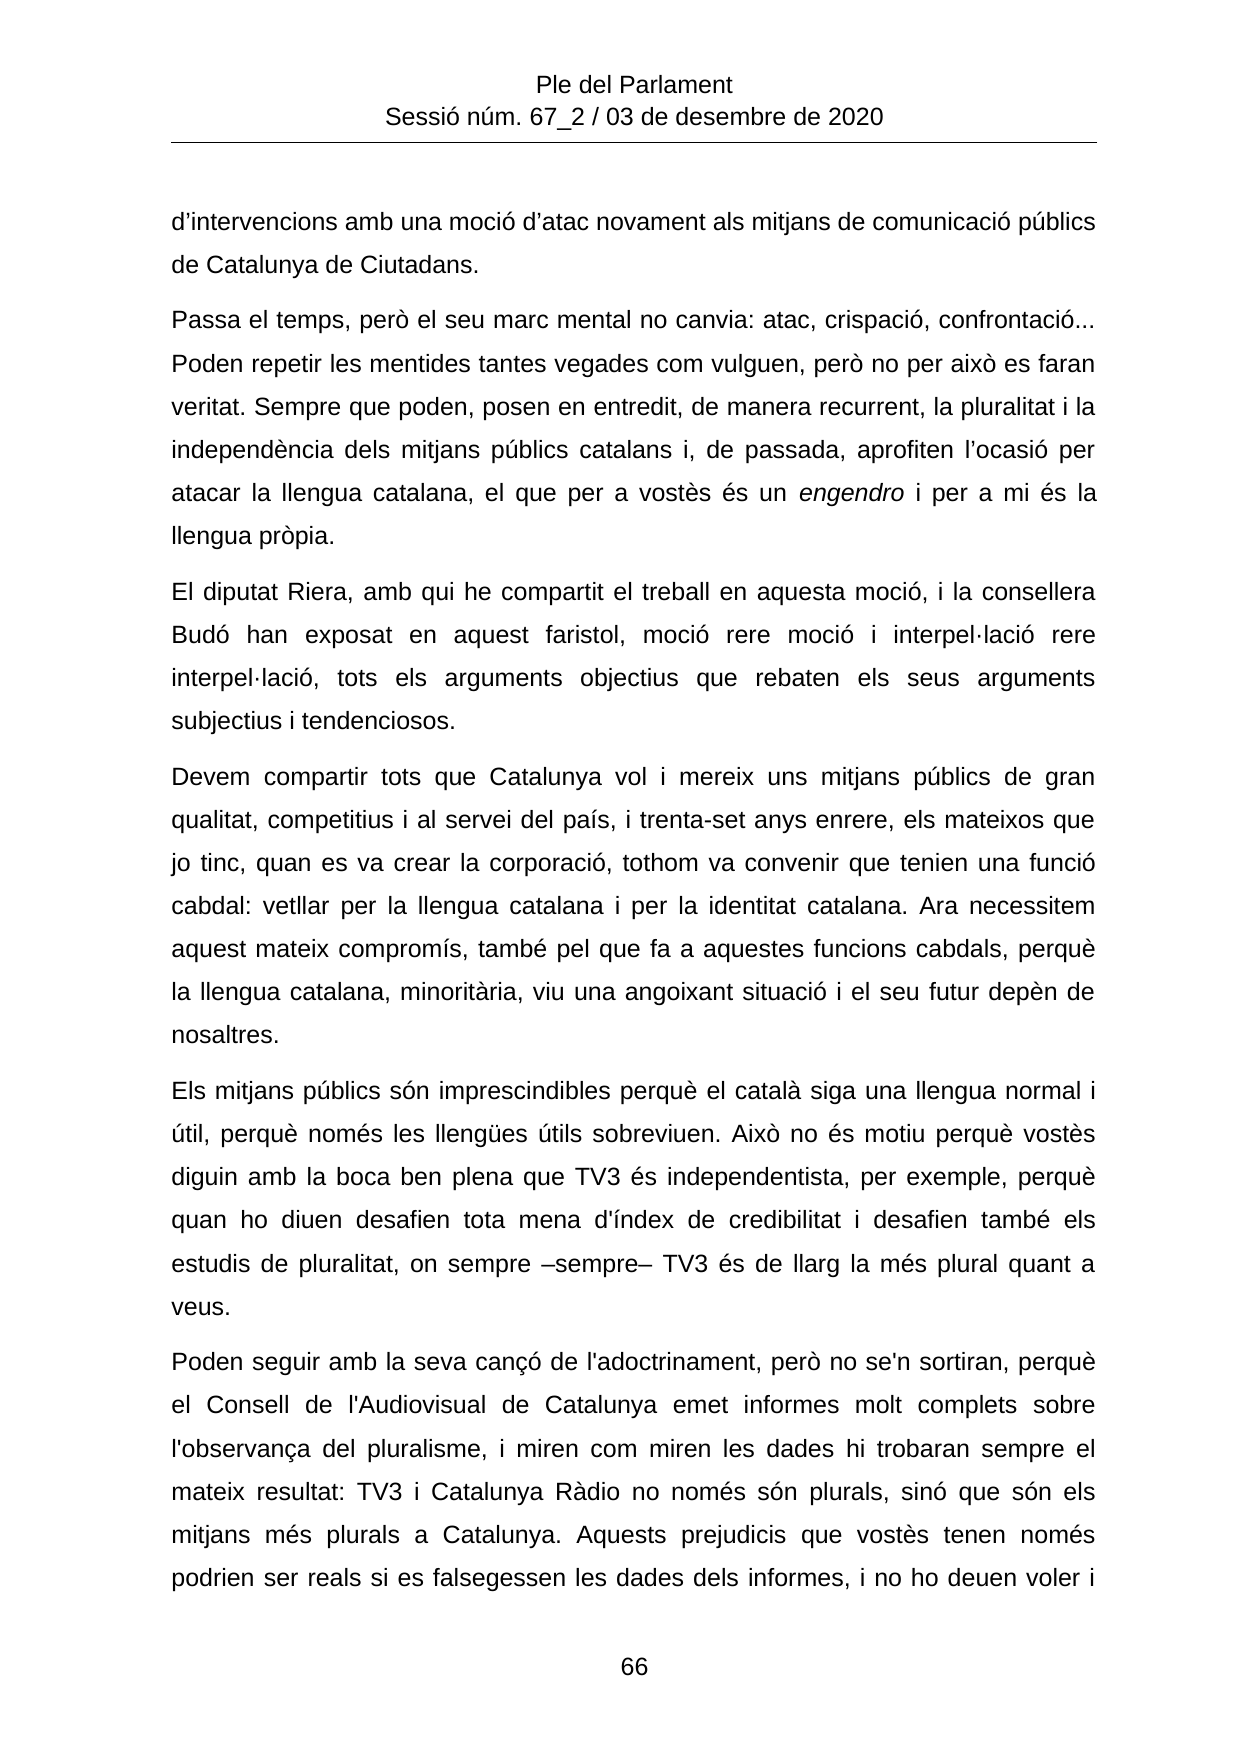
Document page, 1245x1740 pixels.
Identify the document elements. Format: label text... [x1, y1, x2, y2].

text El diputat Riera, amb qui he compartit el treball en aquesta moció, i la consellera Budó han exposat en aquest faristol, moció rere moció i interpel·lació rere interpel·lació, tots els arguments objectius que rebaten els seus arguments subjectius i tendenciosos. [171, 577, 1097, 735]
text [171, 1347, 1097, 1592]
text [171, 207, 1097, 279]
text Els mitjans públics són imprescindibles perquè el català siga una llengua normal i útil, perquè només les llengües útils sobreviuen. Això no és motiu perquè vostès diguin amb la boca ben plena que TV3 és independentista, per exemple, perquè quan ho diuen desafien tota mena d'índex de credibilitat i desafien també els estudis de pluralitat, on sempre –sempre– TV3 és de llarg la més plural quant a veus. [171, 1076, 1097, 1321]
text Passa el temps, però el seu marc mental no canvia: atac, crispació, confrontació... Poden repetir les mentides tantes vegades com vulguen, però no per això es faran veritat. Sempre que poden, posen en entredit, de manera recurrent, la pluralitat i la independència dels mitjans públics catalans i, de passada, aprofiten l’ocasió per atacar la llengua catalana, el que per a vostès és un engendro i per a mi és la llengua pròpia. [171, 306, 1097, 550]
text Devem compartir tots que Catalunya vol i mereix uns mitjans públics de gran qualitat, competitius i al servei del país, i trenta-set anys enrere, els mateixos que jo tinc, quan es va crear la corporació, tothom va convenir que tenien una funció cabdal: vetllar per la llengua catalana i per la identitat catalana. Ara necessitem aquest mateix compromís, també pel que fa a aquestes funcions cabdals, perquè la llengua catalana, minoritària, viu una angoixant situació i el seu futur depèn de nosaltres. [171, 762, 1097, 1049]
